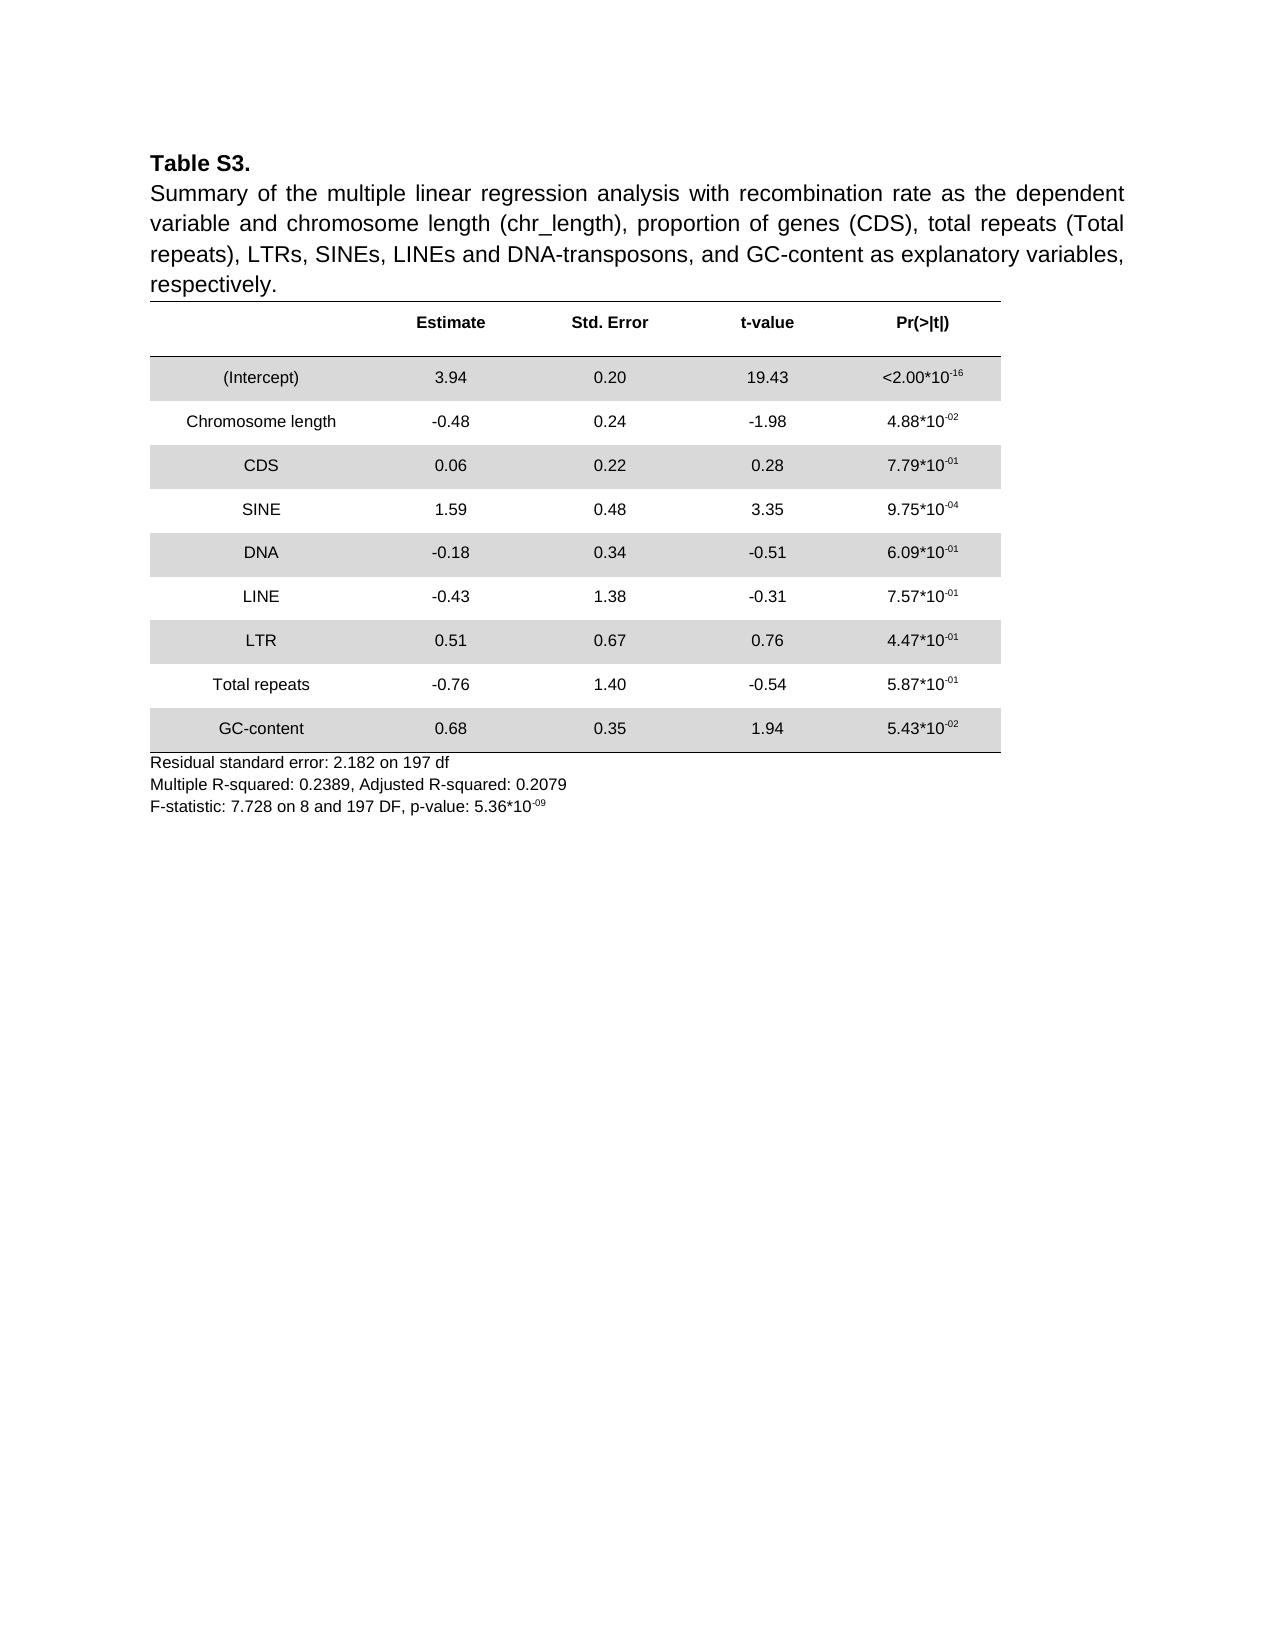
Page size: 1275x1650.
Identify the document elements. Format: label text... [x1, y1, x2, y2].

table_cell <2.00*10-16 [844, 357, 1001, 401]
table_cell 0.67 [529, 620, 691, 664]
table_cell -1.98 [691, 401, 844, 445]
text Table S3. [150, 150, 1125, 176]
table_header Pr(>|t|) [844, 302, 1001, 356]
table_cell -0.48 [372, 401, 529, 445]
table_cell GC-content [150, 708, 372, 752]
table_cell 0.51 [372, 620, 529, 664]
table_cell 0.06 [372, 445, 529, 489]
table_cell 19.43 [691, 357, 844, 401]
table_cell Chromosome length [150, 401, 372, 445]
table_cell LTR [150, 620, 372, 664]
table_cell 9.75*10-04 [844, 489, 1001, 533]
table_cell 0.48 [529, 489, 691, 533]
table_cell SINE [150, 489, 372, 533]
table_cell 0.28 [691, 445, 844, 489]
table_cell 1.94 [691, 708, 844, 752]
table_cell 0.35 [529, 708, 691, 752]
table_cell 1.59 [372, 489, 529, 533]
table_cell Total repeats [150, 664, 372, 708]
table_header Estimate [372, 302, 529, 356]
table_cell -0.18 [372, 533, 529, 577]
table_cell 3.94 [372, 357, 529, 401]
table_cell 7.57*10-01 [844, 577, 1001, 620]
table_cell 0.20 [529, 357, 691, 401]
table_header [150, 302, 372, 356]
table_cell 1.40 [529, 664, 691, 708]
table_cell 5.43*10-02 [844, 708, 1001, 752]
table_cell -0.43 [372, 577, 529, 620]
table_header Std. Error [529, 302, 691, 356]
table_cell 1.38 [529, 577, 691, 620]
table_cell 0.22 [529, 445, 691, 489]
table_cell 5.87*10-01 [844, 664, 1001, 708]
table_cell (Intercept) [150, 357, 372, 401]
table_cell 4.47*10-01 [844, 620, 1001, 664]
table_header t-value [691, 302, 844, 356]
table_cell -0.51 [691, 533, 844, 577]
text Summary of the multiple linear regression analysis with recombination rate as the dependent variable and chromosome length (chr_length), proportion of genes (CDS), total repeats (Total repeats), LTRs, SINEs, LINEs and DNA-transposons, and GC-content as explanatory variables, respectively. [150, 180, 1125, 297]
table_cell -0.54 [691, 664, 844, 708]
table_cell 0.68 [372, 708, 529, 752]
table_cell 4.88*10-02 [844, 401, 1001, 445]
text Multiple R-squared: 0.2389, Adjusted R-squared: 0.2079 [150, 775, 1125, 794]
table_cell 0.76 [691, 620, 844, 664]
table_cell LINE [150, 577, 372, 620]
table_cell 0.24 [529, 401, 691, 445]
table_cell -0.76 [372, 664, 529, 708]
table_cell 0.34 [529, 533, 691, 577]
table_cell -0.31 [691, 577, 844, 620]
text F-statistic: 7.728 on 8 and 197 DF, p-value: 5.36*10-09 [150, 797, 1125, 816]
table_cell 3.35 [691, 489, 844, 533]
table_cell DNA [150, 533, 372, 577]
table_cell 7.79*10-01 [844, 445, 1001, 489]
table_cell CDS [150, 445, 372, 489]
text Residual standard error: 2.182 on 197 df [150, 753, 1125, 772]
table_cell 6.09*10-01 [844, 533, 1001, 577]
